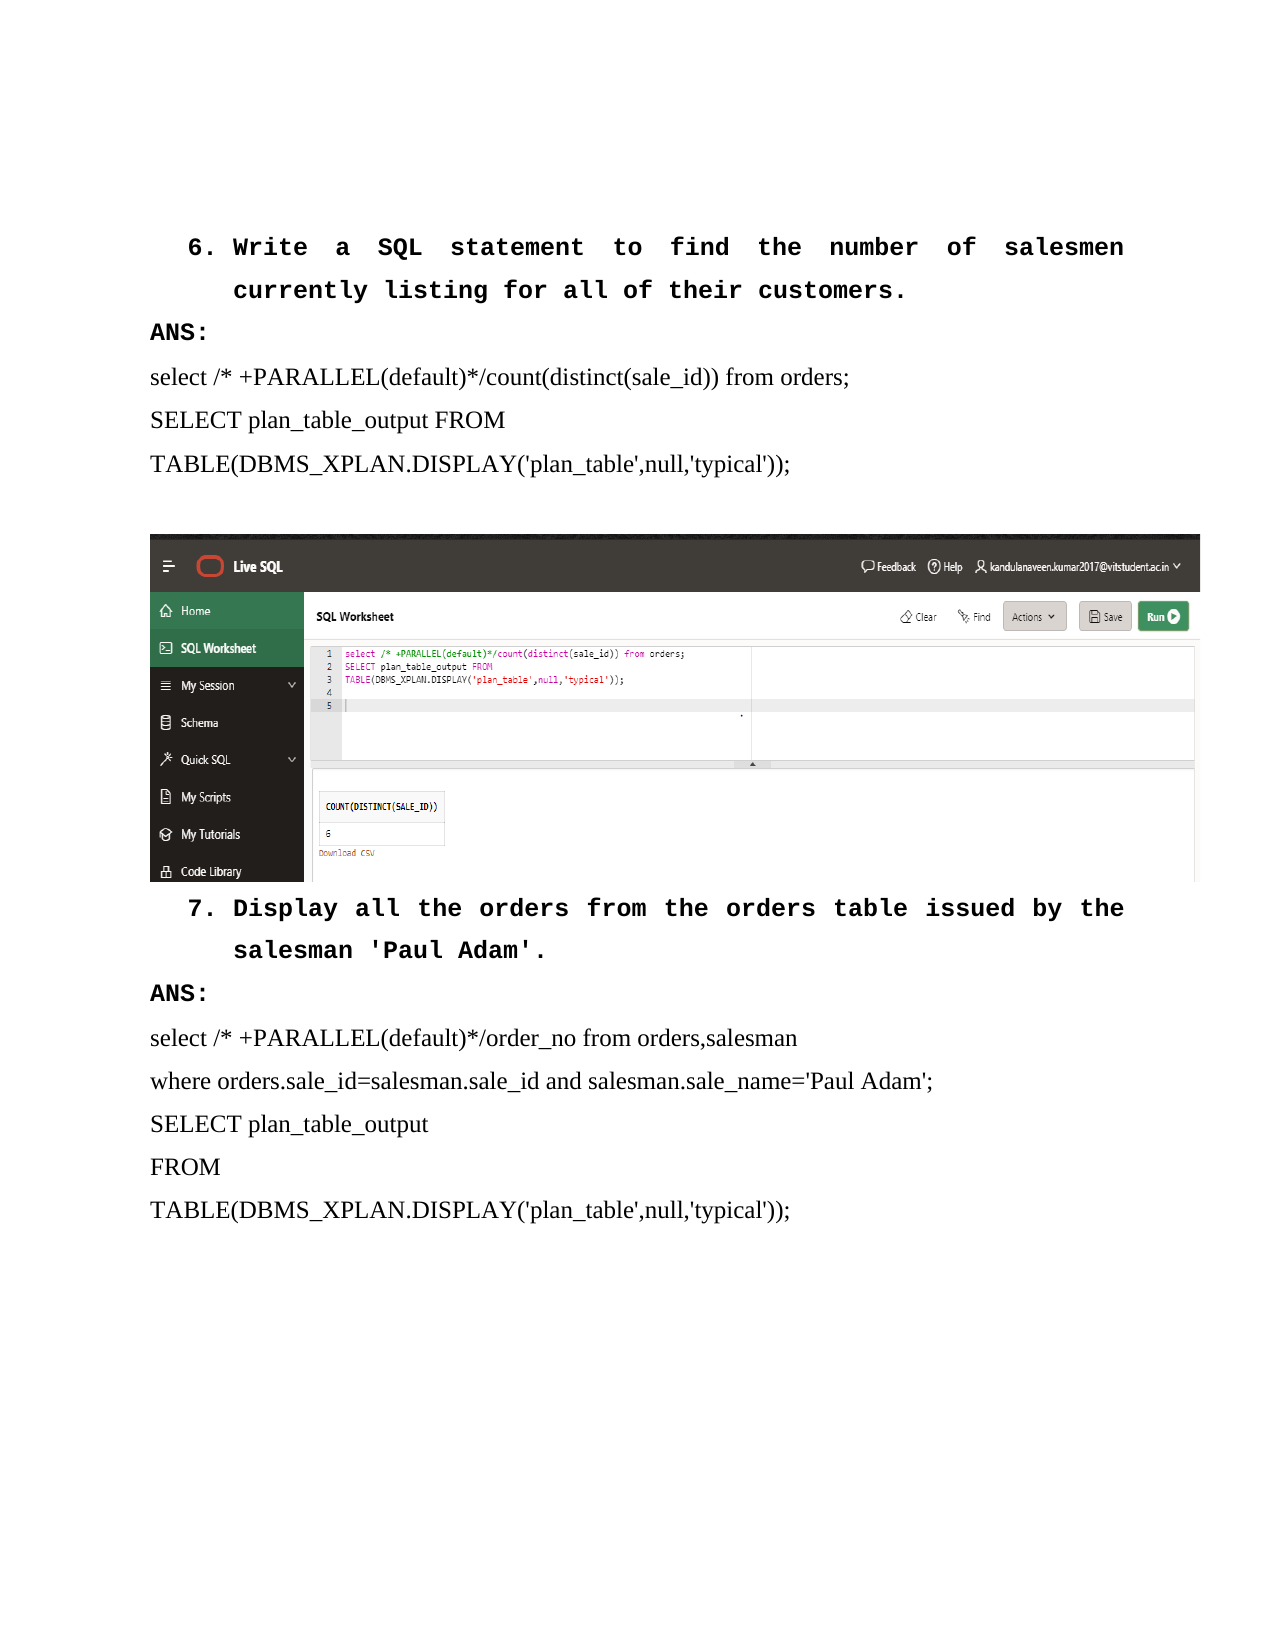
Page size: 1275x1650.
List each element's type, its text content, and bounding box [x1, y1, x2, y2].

text SELECT plan_table_output [150, 1109, 1125, 1138]
text ANS: [150, 981, 1125, 1009]
picture [150, 534, 1200, 882]
text select /* +PARALLEL(default)*/count(distinct(sale_id)) from orders; [150, 362, 1125, 391]
text SELECT plan_table_output FROM [150, 406, 1125, 434]
text TABLE(DBMS_XPLAN.DISPLAY('plan_table',null,'typical')); [150, 449, 1125, 477]
text FROM [150, 1152, 1125, 1181]
list Display all the orders from the orders table issued by the salesman 'Paul Adam'. [187, 896, 1125, 966]
list Write a SQL statement to find the number of salesmen currently listing for all of their customers. [187, 235, 1125, 306]
text TABLE(DBMS_XPLAN.DISPLAY('plan_table',null,'typical')); [150, 1196, 1125, 1224]
text select /* +PARALLEL(default)*/order_no from orders,salesman [150, 1023, 1125, 1052]
text where orders.sale_id=salesman.sale_id and salesman.sale_name='Paul Adam'; [150, 1066, 1125, 1095]
text ANS: [150, 320, 1125, 348]
